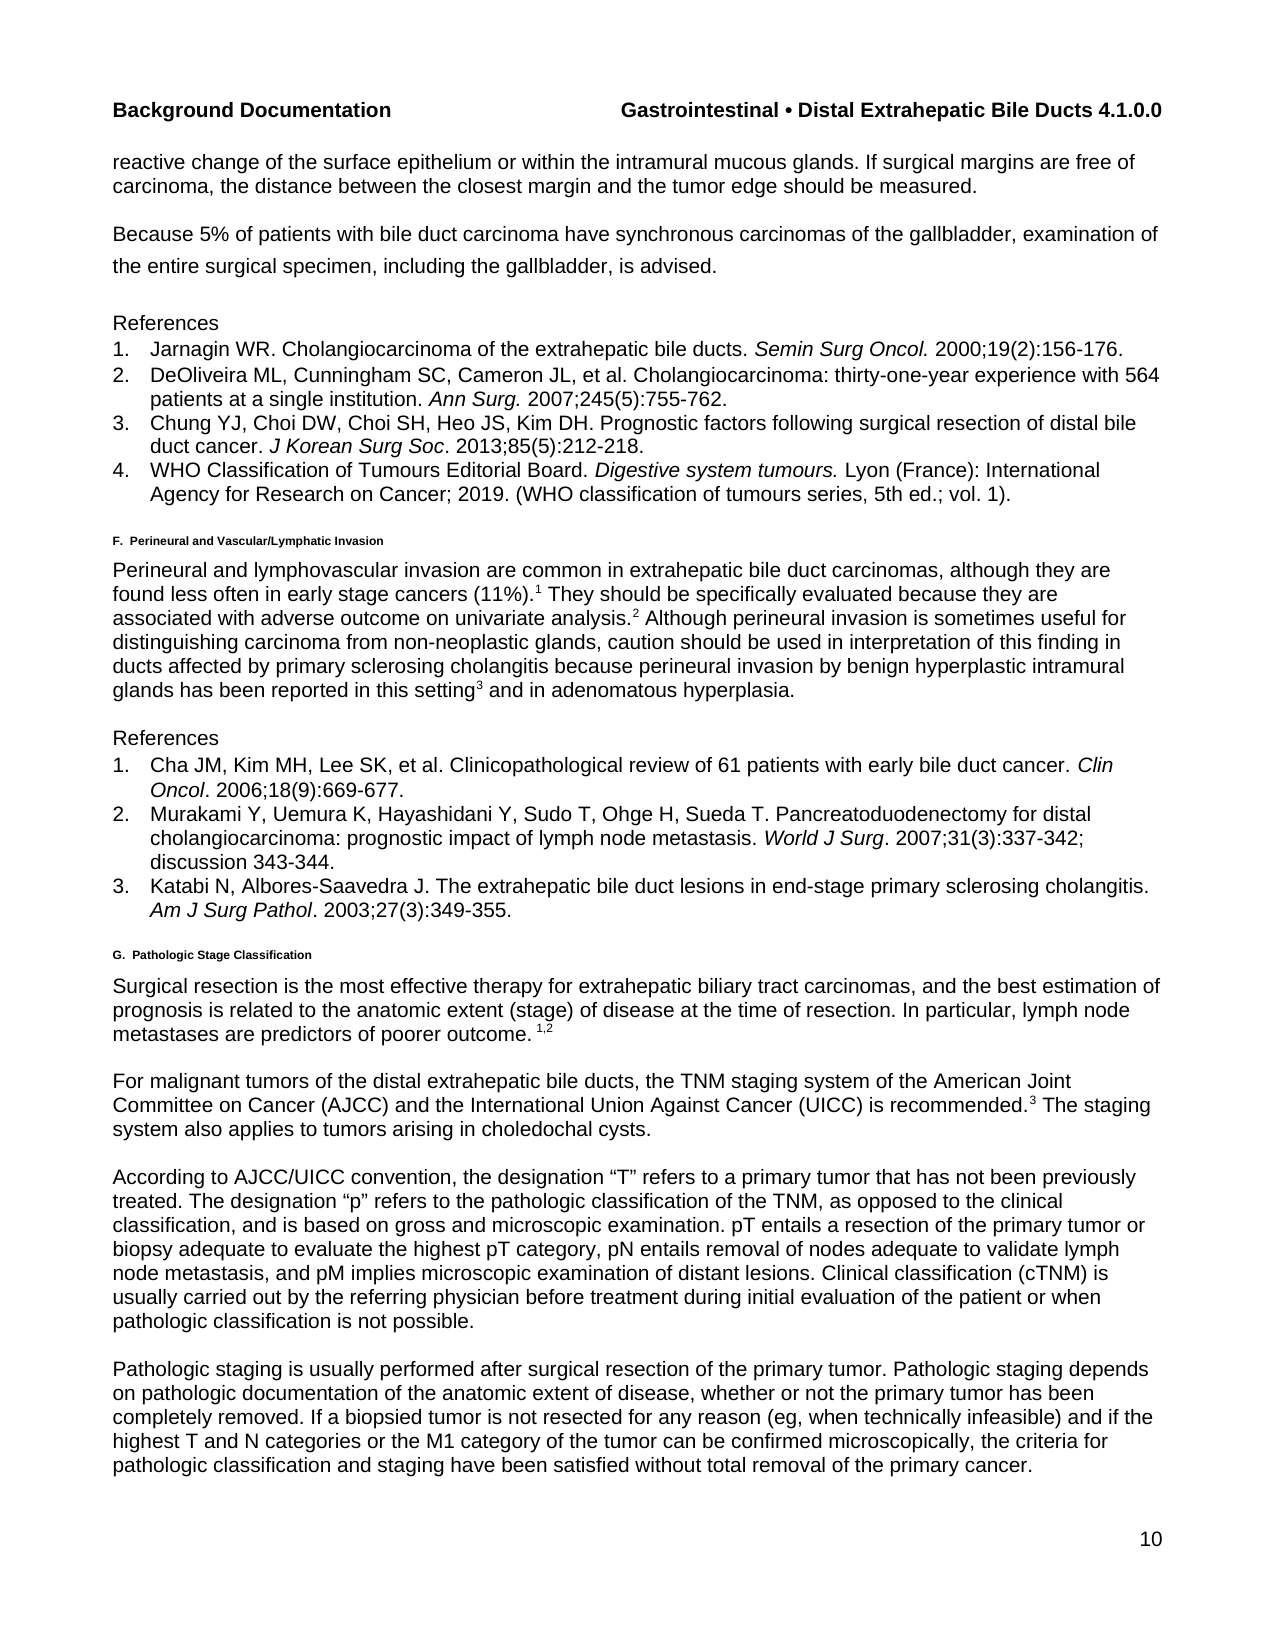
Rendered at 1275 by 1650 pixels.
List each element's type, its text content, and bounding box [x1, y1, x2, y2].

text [112, 150, 1162, 198]
text 3. Katabi N, Albores-Saavedra J. The extrahepatic bile duct lesions in end-stage primary sclerosing cholangitis. Am J Surg Pathol. 2003;27(3):349-355. [112, 874, 1162, 922]
subtitle G. Pathologic Stage Classification [112, 946, 1162, 973]
text 1. Jarnagin WR. Cholangiocarcinoma of the extrahepatic bile ducts. Semin Surg Oncol. 2000;19(2):156-176. [112, 334, 1162, 362]
text Because 5% of patients with bile duct carcinoma have synchronous carcinomas of the gallbladder, examination of the entire surgical specimen, including the gallbladder, is advised. [112, 222, 1162, 286]
text Pathologic staging is usually performed after surgical resection of the primary tumor. Pathologic staging depends on pathologic documentation of the anatomic extent of disease, whether or not the primary tumor has been completely removed. If a biopsied tumor is not resected for any reason (eg, when technically infeasible) and if the highest T and N categories or the M1 category of the tumor can be confirmed microscopically, the criteria for pathologic classification and staging have been satisfied without total removal of the primary cancer. [112, 1357, 1162, 1477]
subtitle References [112, 726, 1162, 750]
text 4. WHO Classification of Tumours Editorial Board. Digestive system tumours. Lyon (France): International Agency for Research on Cancer; 2019. (WHO classification of tumours series, 5th ed.; vol. 1). [112, 458, 1162, 506]
text Perineural and lymphovascular invasion are common in extrahepatic bile duct carcinomas, although they are found less often in early stage cancers (11%).1 They should be specifically evaluated because they are associated with adverse outcome on univariate analysis.2 Although perineural invasion is sometimes useful for distinguishing carcinoma from non-neoplastic glands, caution should be used in interpretation of this finding in ducts affected by primary sclerosing cholangitis because perineural invasion by benign hyperplastic intramural glands has been reported in this setting3 and in adenomatous hyperplasia. [112, 558, 1162, 702]
text 2. DeOliveira ML, Cunningham SC, Cameron JL, et al. Cholangiocarcinoma: thirty-one-year experience with 564 patients at a single institution. Ann Surg. 2007;245(5):755-762. [112, 362, 1162, 410]
subtitle References [112, 310, 1162, 334]
text 1. Cha JM, Kim MH, Lee SK, et al. Clinicopathological review of 61 patients with early bile duct cancer. Clin Oncol. 2006;18(9):669-677. [112, 750, 1162, 802]
text For malignant tumors of the distal extrahepatic bile ducts, the TNM staging system of the American Joint Committee on Cancer (AJCC) and the International Union Against Cancer (UICC) is recommended.3 The staging system also applies to tumors arising in choledochal cysts. [112, 1069, 1162, 1141]
text Surgical resection is the most effective therapy for extrahepatic biliary tract carcinomas, and the best estimation of prognosis is related to the anatomic extent (stage) of disease at the time of resection. In particular, lymph node metastases are predictors of poorer outcome. 1,2 [112, 973, 1162, 1045]
text According to AJCC/UICC convention, the designation “T” refers to a primary tumor that has not been previously treated. The designation “p” refers to the pathologic classification of the TNM, as opposed to the clinical classification, and is based on gross and microscopic examination. pT entails a resection of the primary tumor or biopsy adequate to evaluate the highest pT category, pN entails removal of nodes adequate to validate lymph node metastasis, and pM implies microscopic examination of distant lesions. Clinical classification (cTNM) is usually carried out by the referring physician before treatment during initial evaluation of the patient or when pathologic classification is not possible. [112, 1165, 1162, 1333]
text 2. Murakami Y, Uemura K, Hayashidani Y, Sudo T, Ohge H, Sueda T. Pancreatoduodenectomy for distal cholangiocarcinoma: prognostic impact of lymph node metastasis. World J Surg. 2007;31(3):337-342; discussion 343-344. [112, 802, 1162, 874]
text 3. Chung YJ, Choi DW, Choi SH, Heo JS, Kim DH. Prognostic factors following surgical resection of distal bile duct cancer. J Korean Surg Soc. 2013;85(5):212-218. [112, 410, 1162, 458]
subtitle F. Perineural and Vascular/Lymphatic Invasion [112, 534, 1162, 558]
